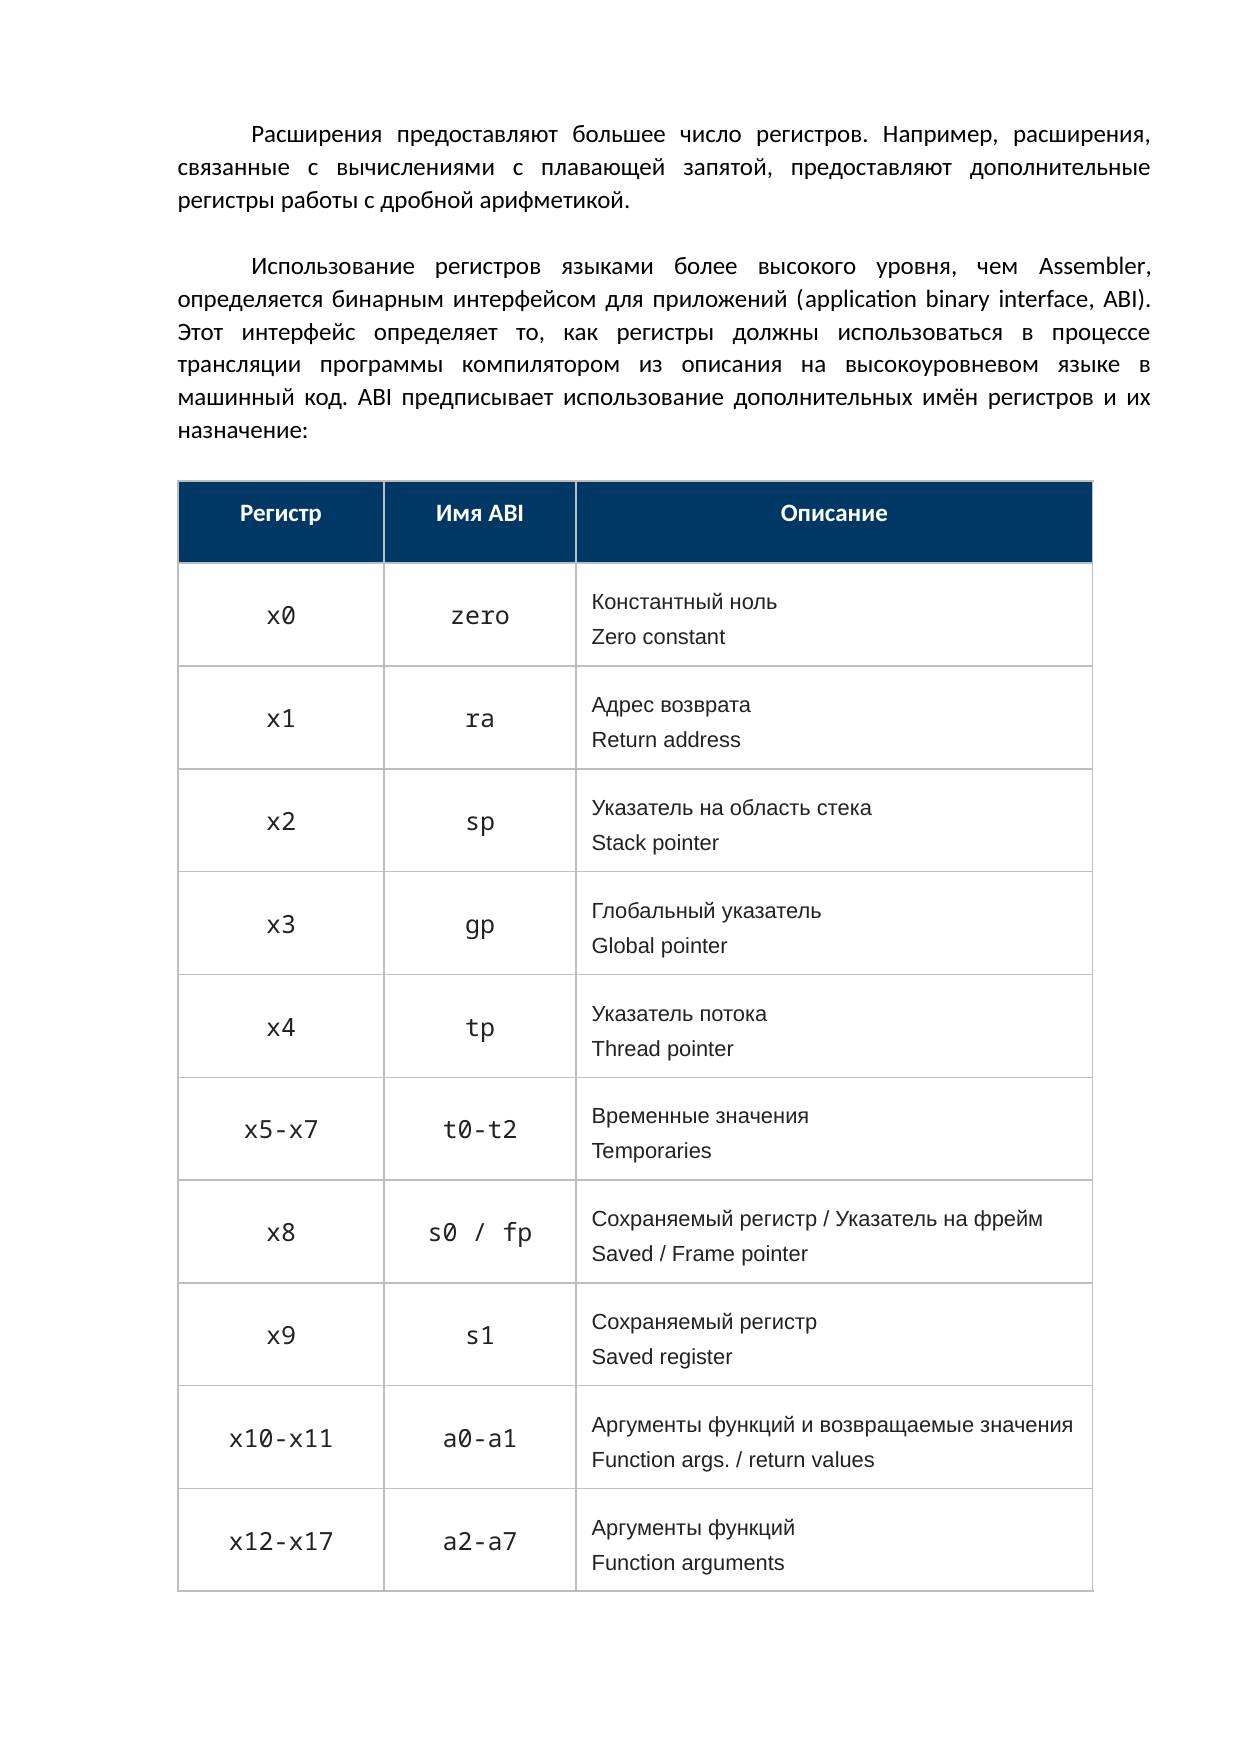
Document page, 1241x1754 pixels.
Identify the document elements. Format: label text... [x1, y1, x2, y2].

text Использование регистров языками более высокого уровня, чем Assembler, определяется бинарным интерфейсом для приложений (application binary interface, ABI). Этот интерфейс определяет то, как регистры должны использоваться в процессе трансляции программы компилятором из описания на высокоуровневом языке в машинный код. ABI предписывает использование дополнительных имён регистров и их назначение: [177, 250, 1152, 445]
table_cell Указатель потока Thread pointer [577, 975, 1092, 1076]
table_cell x12-x17 [179, 1489, 383, 1590]
table_cell x9 [179, 1284, 383, 1385]
table_cell Аргументы функций и возвращаемые значения Function args. / return values [577, 1386, 1092, 1488]
table_cell s1 [385, 1284, 575, 1385]
table_cell x4 [179, 975, 383, 1076]
table_cell Глобальный указатель Global pointer [577, 872, 1092, 973]
table_cell x8 [179, 1181, 383, 1282]
table_cell Аргументы функций Function arguments [577, 1489, 1092, 1590]
table_header Описание [577, 482, 1092, 562]
table_header Регистр [179, 482, 383, 562]
table_cell ra [385, 667, 575, 768]
table_cell zero [385, 564, 575, 665]
table_cell x1 [179, 667, 383, 768]
table_cell tp [385, 975, 575, 1076]
table_cell t0-t2 [385, 1078, 575, 1179]
table_cell Константный ноль Zero constant [577, 564, 1092, 665]
table_cell s0 / fp [385, 1181, 575, 1282]
table_cell x10-x11 [179, 1386, 383, 1488]
table_cell Временные значения Temporaries [577, 1078, 1092, 1179]
table_cell x3 [179, 872, 383, 973]
table_cell x0 [179, 564, 383, 665]
table_cell Указатель на область стека Stack pointer [577, 770, 1092, 871]
table_cell sp [385, 770, 575, 871]
table_cell gp [385, 872, 575, 973]
table_cell a2-a7 [385, 1489, 575, 1590]
table_cell a0-a1 [385, 1386, 575, 1488]
table_cell x2 [179, 770, 383, 871]
table_cell Сохраняемый регистр Saved register [577, 1284, 1092, 1385]
table_cell Сохраняемый регистр / Указатель на фрейм Saved / Frame pointer [577, 1181, 1092, 1282]
table_cell x5-x7 [179, 1078, 383, 1179]
text Расширения предоставляют большее число регистров. Например, расширения, связанные с вычислениями с плавающей запятой, предоставляют дополнительные регистры работы с дробной арифметикой. [177, 118, 1152, 214]
table_cell Адрес возврата Return address [577, 667, 1092, 768]
table_header Имя ABI [385, 482, 575, 562]
